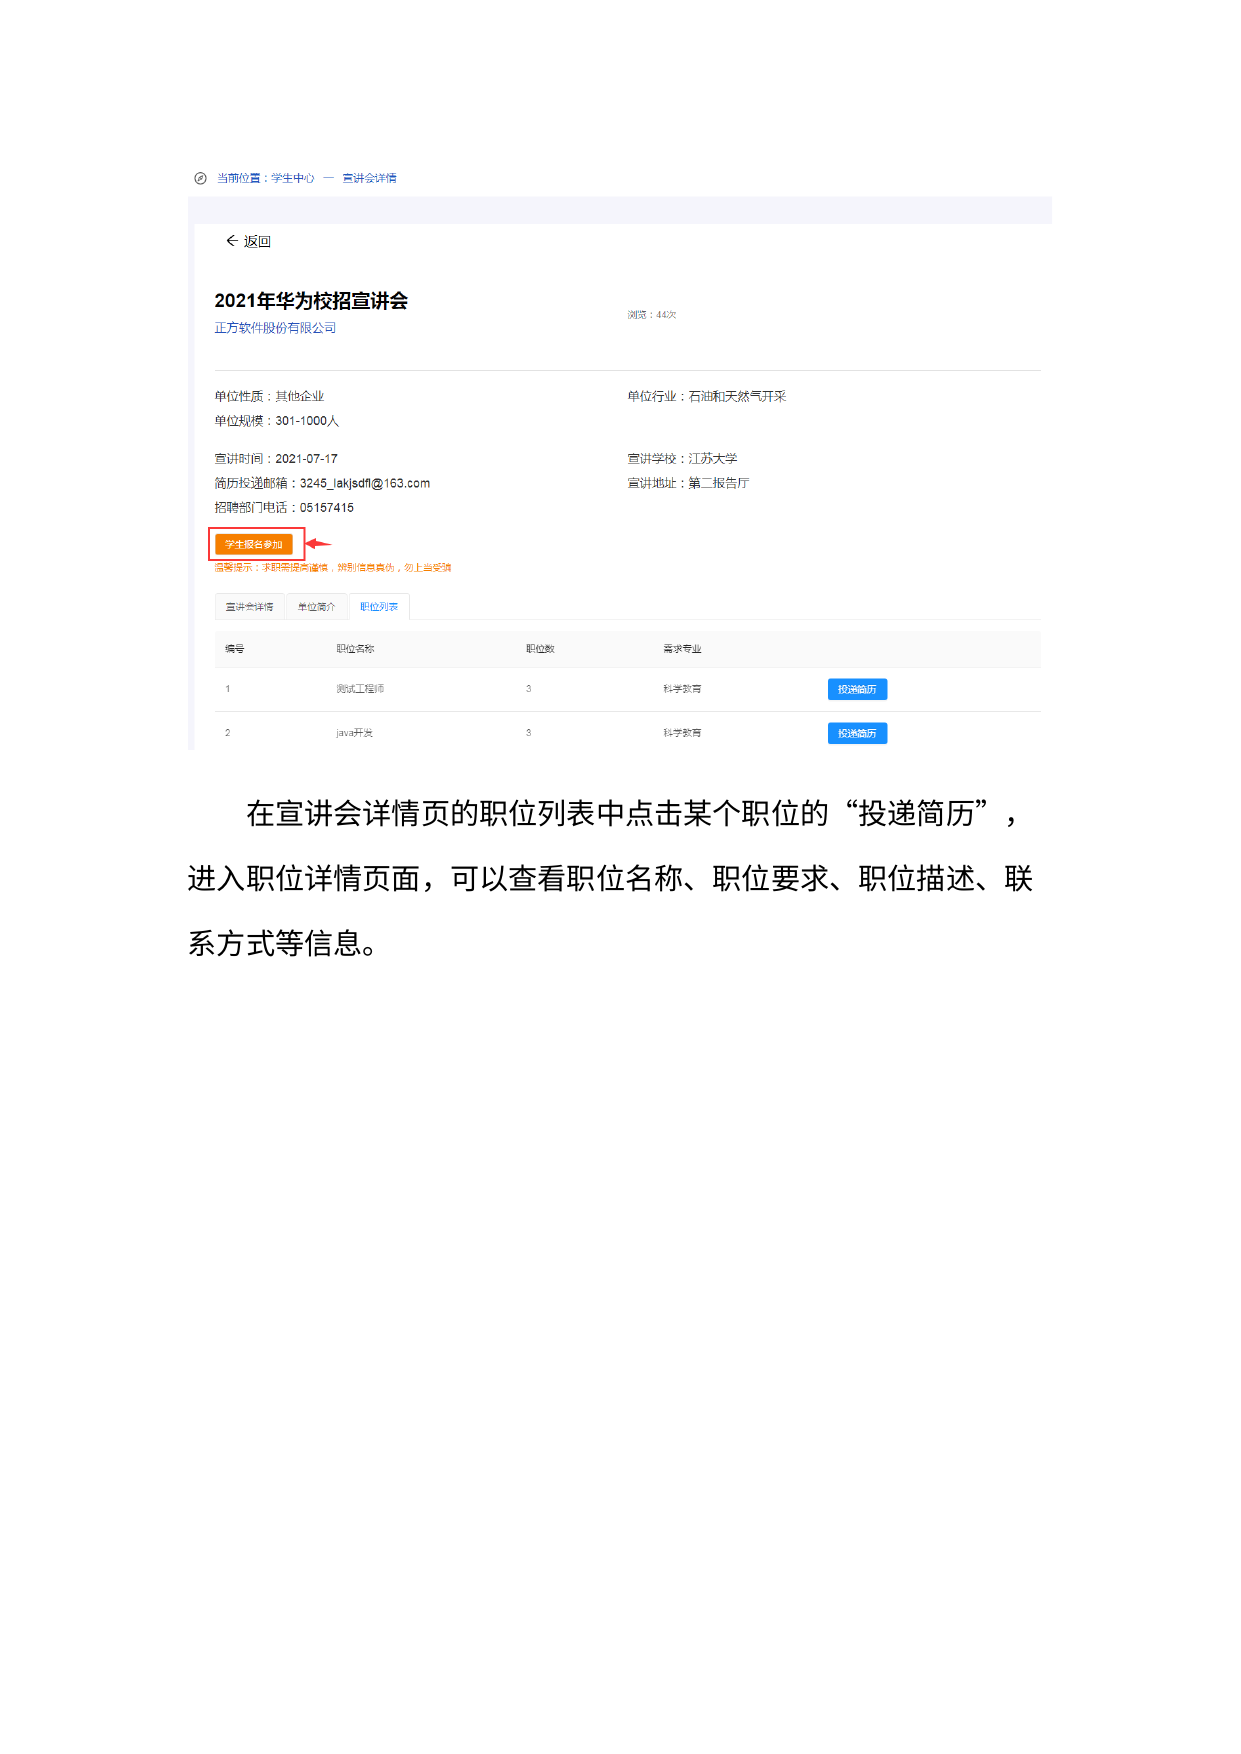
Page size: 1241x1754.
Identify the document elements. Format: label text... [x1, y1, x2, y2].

picture [188, 162, 1053, 750]
text 在宣讲会详情页的职位列表中点击某个职位的“投递简历”，进入职位详情页面，可以查看职位名称、职位要求、职位描述、联系方式等信息。 [187, 779, 1053, 974]
